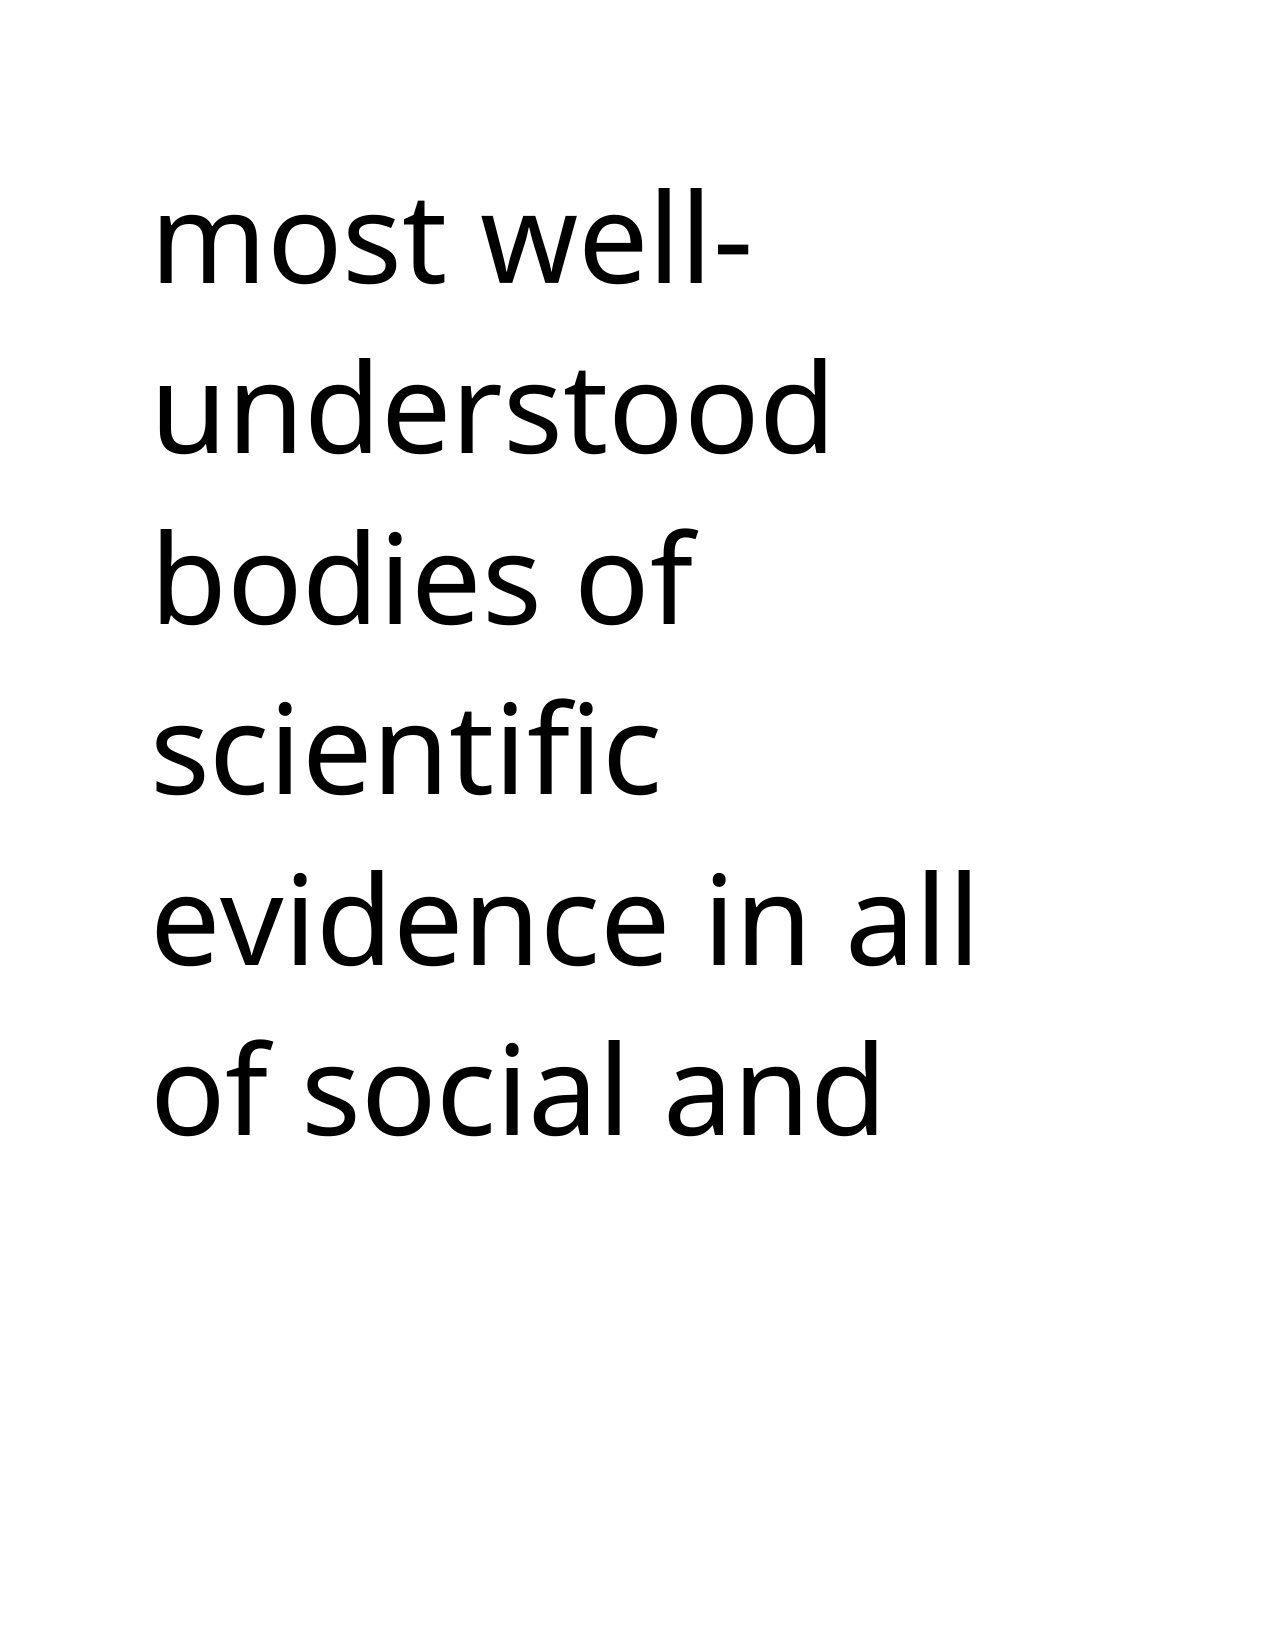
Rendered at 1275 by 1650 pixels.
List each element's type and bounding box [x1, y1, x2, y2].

text [150, 491, 1125, 1172]
text [150, 150, 1125, 491]
